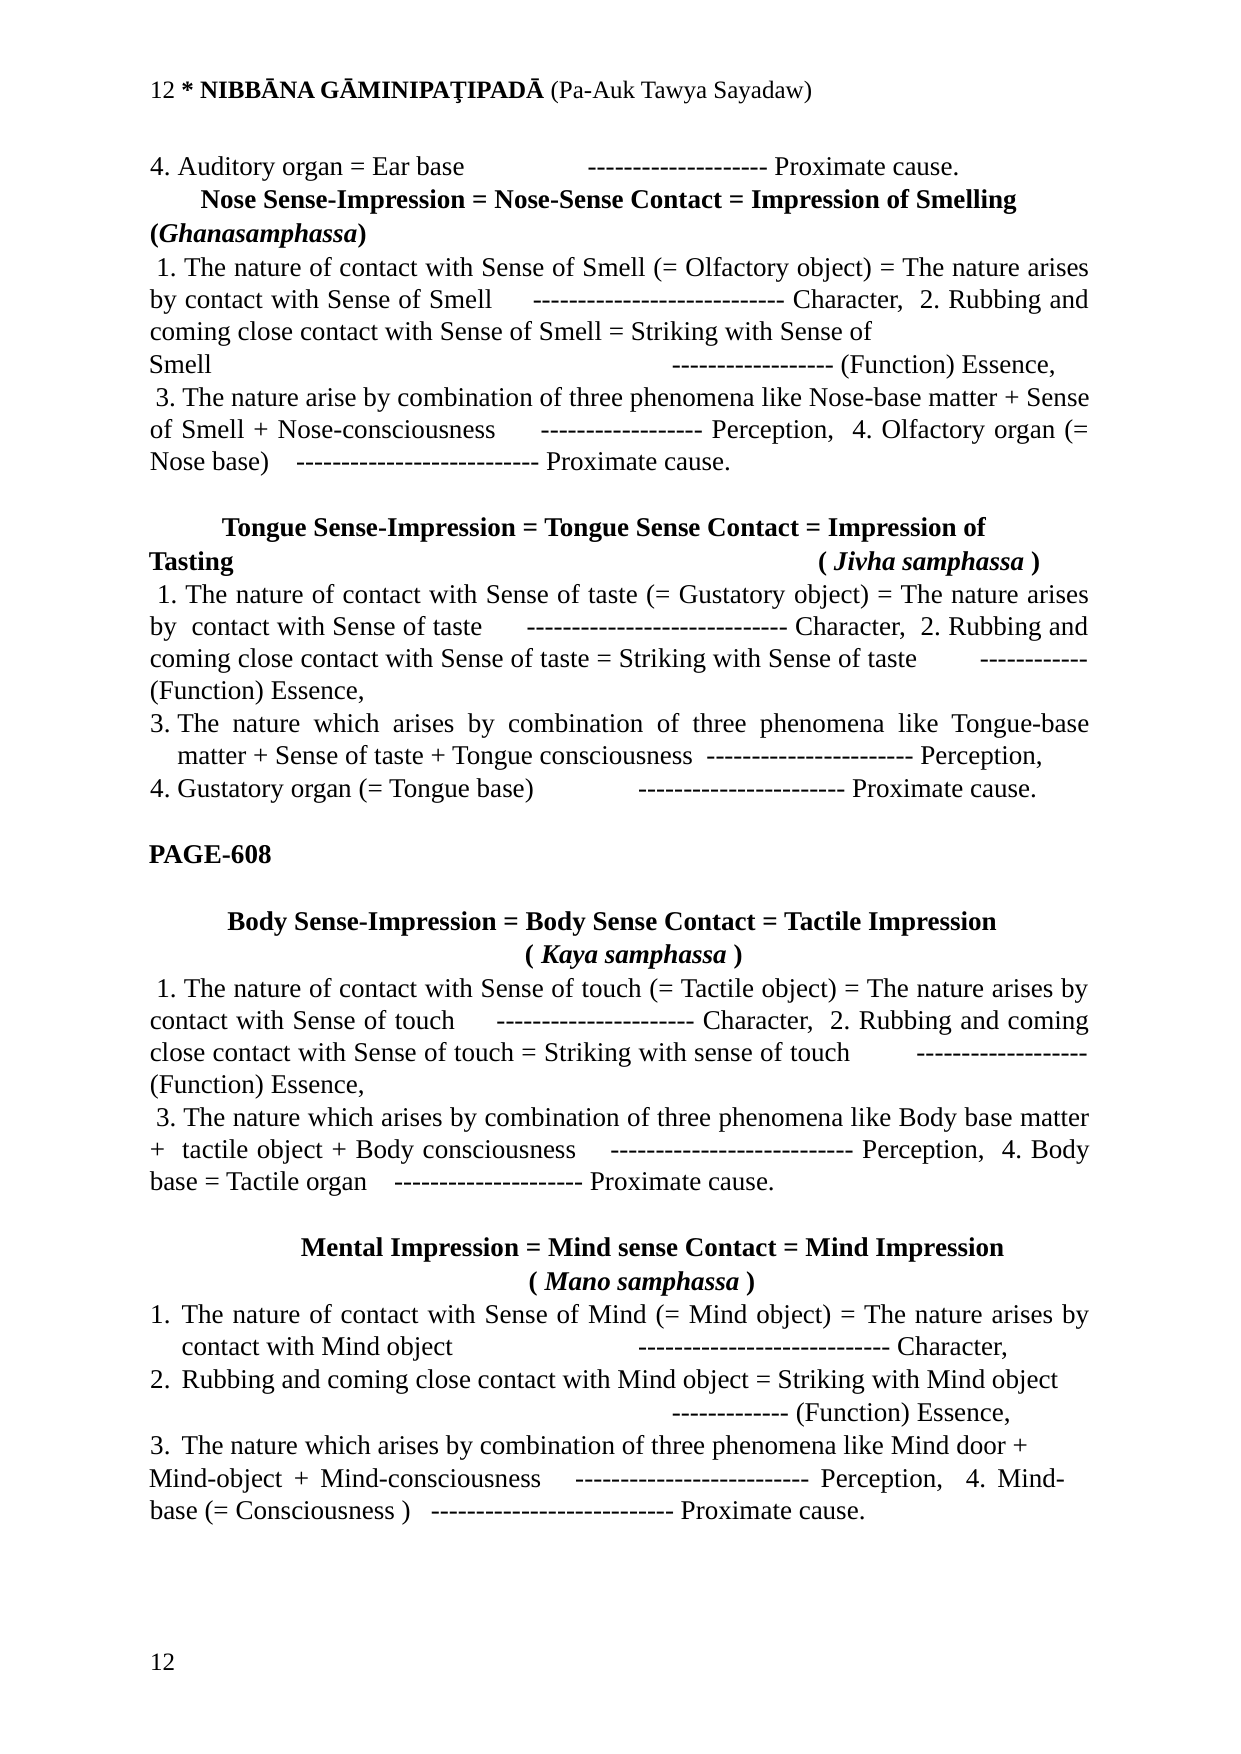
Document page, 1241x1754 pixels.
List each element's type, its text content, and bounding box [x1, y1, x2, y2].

subtitle Nose Sense-Impression = Nose-Sense Contact = Impression of Smelling (Ghanasamphassa) [148, 183, 1092, 249]
text Mind-object + Mind-consciousness -------------------------- Perception, 4. Mind-base (= Consciousness ) --------------------------- Proximate cause. [148, 1462, 1066, 1525]
subtitle Tongue Sense-Impression = Tongue Sense Contact = Impression of [148, 511, 1092, 542]
subtitle Body Sense-Impression = Body Sense Contact = Tactile Impression [148, 905, 1092, 936]
subtitle ( Kaya samphassa ) [148, 938, 1092, 970]
subtitle Mental Impression = Mind sense Contact = Mind Impression [148, 1231, 1092, 1262]
subtitle Tasting ( Jivha samphassa ) [148, 544, 1092, 576]
text 1. The nature of contact with Sense of taste (= Gustatory object) = The nature arises by contact with Sense of taste ----------------------------- Character, 2. Rubbing and coming close contact with Sense of taste = Striking with Sense of taste ------------ (Function) Essence, [148, 578, 1090, 705]
text ------------- (Function) Essence, [148, 1396, 1092, 1427]
text 1. The nature of contact with Sense of Smell (= Olfactory object) = The nature arises by contact with Sense of Smell ---------------------------- Character, 2. Rubbing and coming close contact with Sense of Smell = Striking with Sense of [148, 251, 1090, 346]
text PAGE-608 [148, 838, 1092, 870]
list Rubbing and coming close contact with Mind object = Striking with Mind object [150, 1363, 1090, 1394]
list The nature which arises by combination of three phenomena like Mind door + [150, 1429, 1090, 1460]
text 1. The nature of contact with Sense of touch (= Tactile object) = The nature arises by contact with Sense of touch ---------------------- Character, 2. Rubbing and coming close contact with Sense of touch = Striking with sense of touch ------------------- (Function) Essence, [148, 972, 1090, 1099]
list Auditory organ = Ear base -------------------- Proximate cause. [150, 150, 1090, 182]
list The nature which arises by combination of three phenomena like Tongue-base matter + Sense of taste + Tongue consciousness ----------------------- Perception, [150, 707, 1090, 770]
list Gustatory organ (= Tongue base) ----------------------- Proximate cause. [150, 772, 1090, 803]
text 3. The nature which arises by combination of three phenomena like Body base matter + tactile object + Body consciousness --------------------------- Perception, 4. Body base = Tactile organ --------------------- Proximate cause. [148, 1101, 1090, 1196]
subtitle ( Mano samphassa ) [148, 1264, 1092, 1296]
list The nature of contact with Sense of Mind (= Mind object) = The nature arises by contact with Mind object ---------------------------- Character, [150, 1298, 1090, 1361]
text 3. The nature arise by combination of three phenomena like Nose-base matter + Sense of Smell + Nose-consciousness ------------------ Perception, 4. Olfactory organ (= Nose base) --------------------------- Proximate cause. [148, 381, 1090, 476]
text Smell ------------------ (Function) Essence, [148, 348, 1092, 379]
